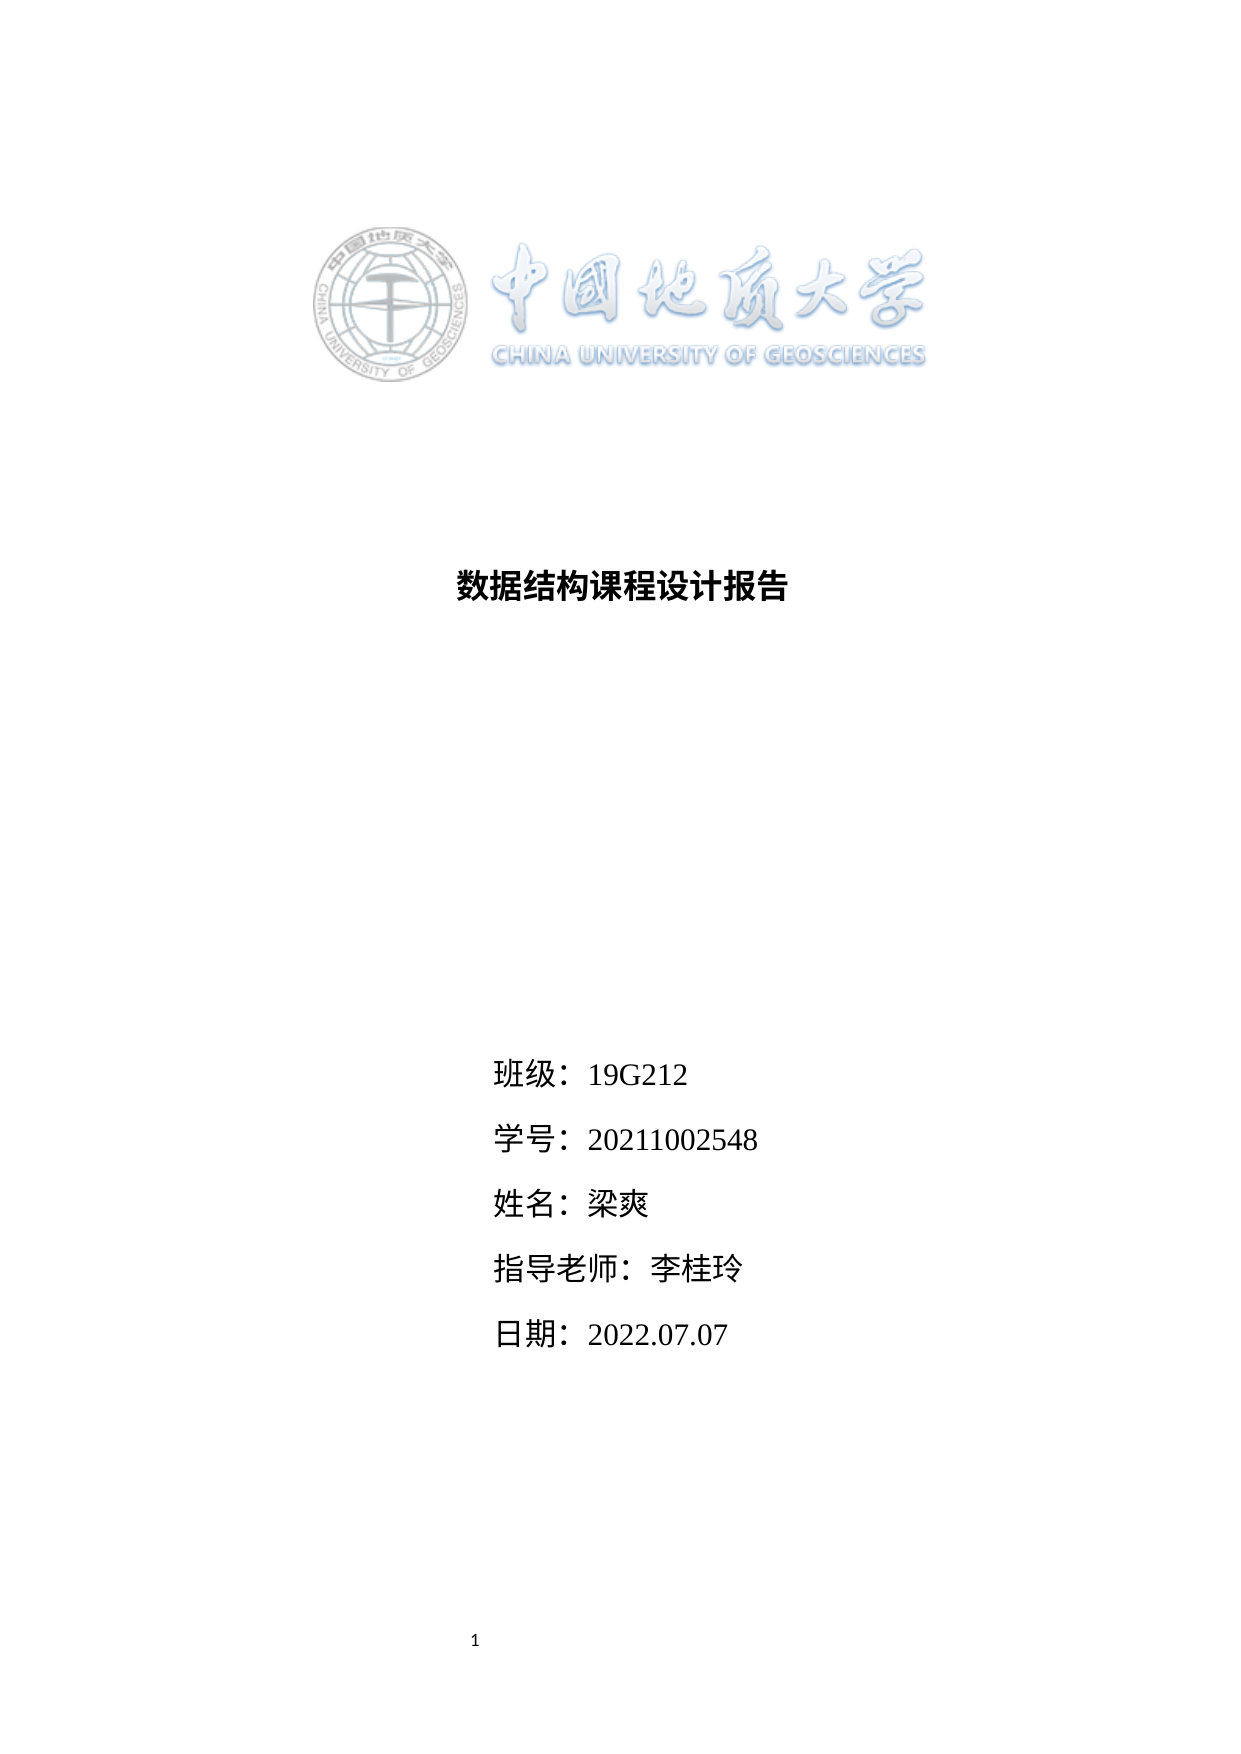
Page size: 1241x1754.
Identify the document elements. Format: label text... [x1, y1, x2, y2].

text 数据结构课程设计报告 [187, 552, 1053, 617]
picture [313, 227, 928, 382]
text 日期：2022.07.07 [450, 1299, 1053, 1364]
text 班级：19G212 [450, 1039, 1053, 1104]
text 姓名：梁爽 [450, 1169, 1053, 1234]
text 指导老师：李桂玲 [450, 1234, 1053, 1299]
text 学号：20211002548 [450, 1104, 1053, 1169]
